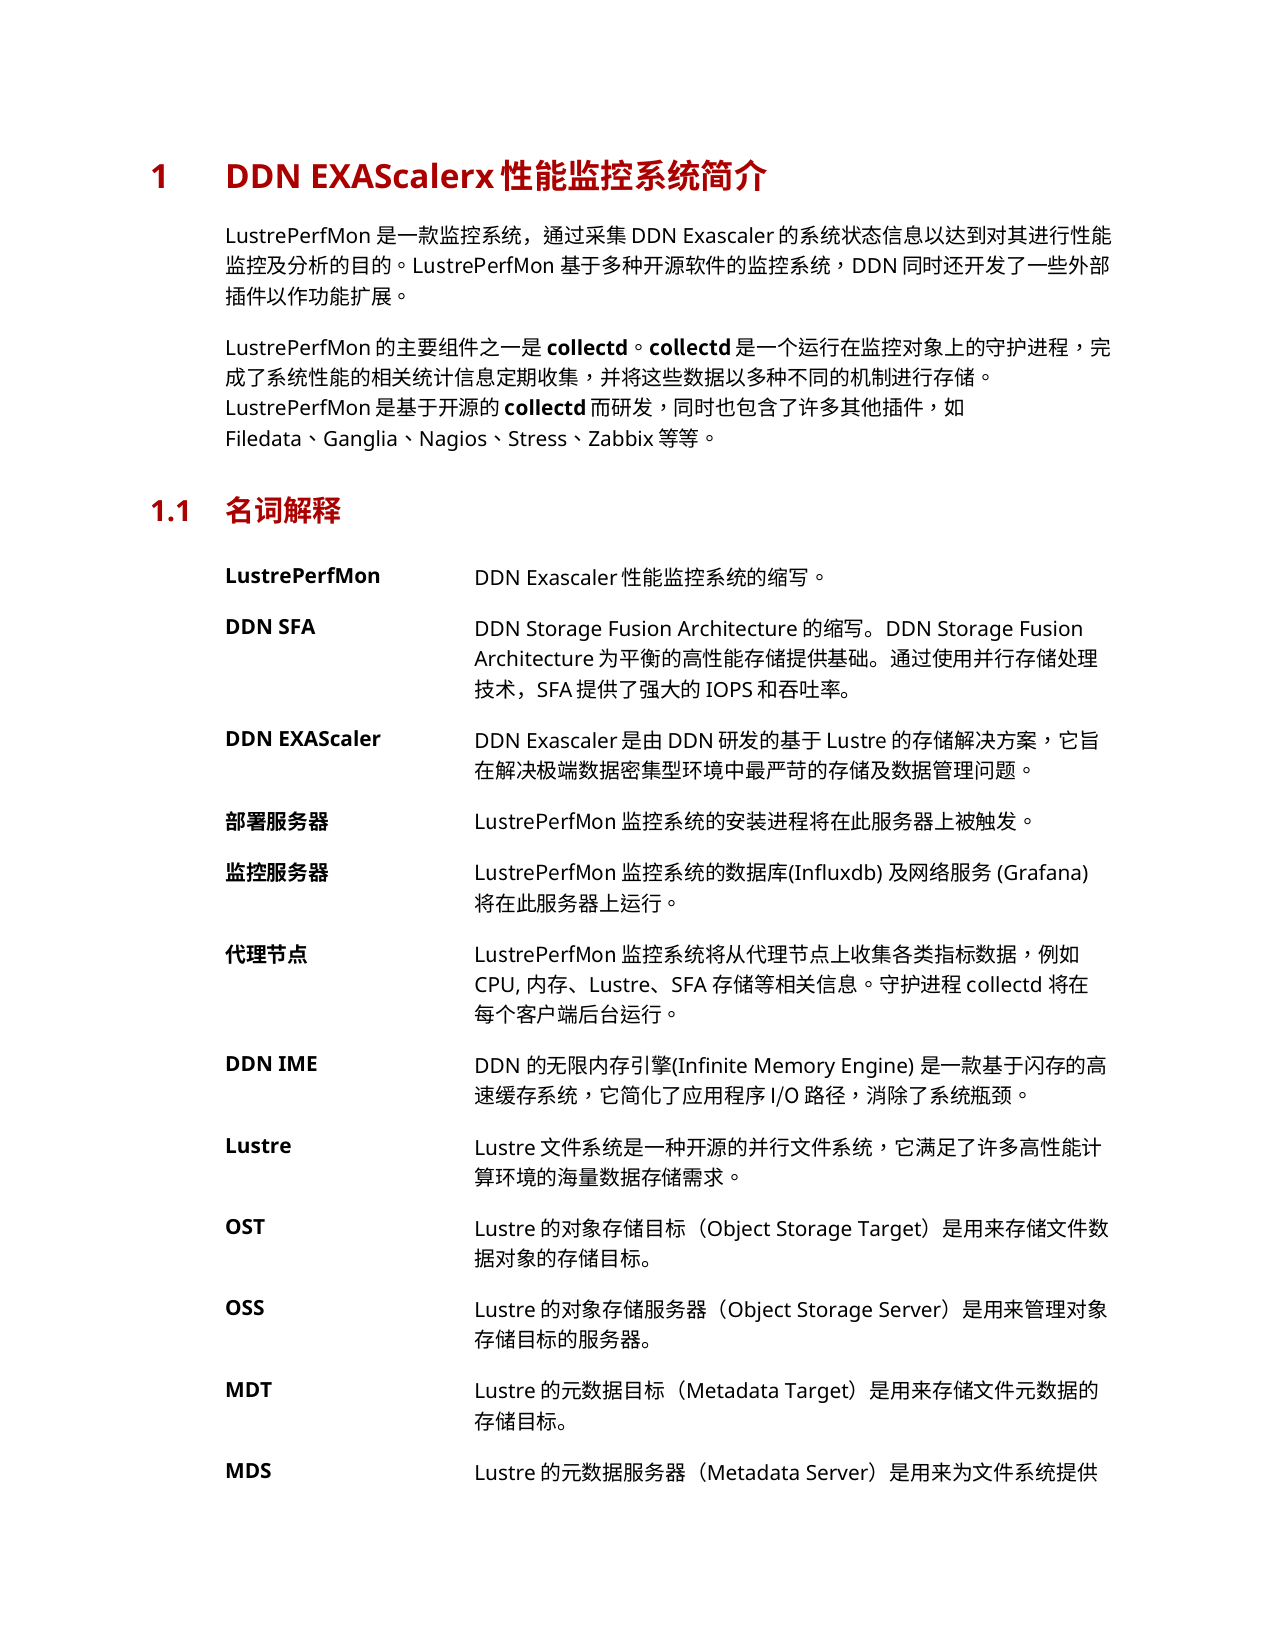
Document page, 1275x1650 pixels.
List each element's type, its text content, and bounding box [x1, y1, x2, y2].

table_cell 代理节点 [219, 928, 468, 1039]
table_header LustrePerfMon [219, 551, 468, 602]
table_cell Lustre的对象存储服务器（Object Storage Server）是用来管理对象存储目标的服务器。 [468, 1283, 1116, 1364]
table_cell 监控服务器 [219, 846, 468, 927]
table_cell MDT [219, 1364, 468, 1446]
table_cell DDN Exascaler是由DDN研发的基于Lustre的存储解决方案，它旨在解决极端数据密集型环境中最严苛的存储及数据管理问题。 [468, 714, 1116, 795]
table_cell DDN SFA [219, 602, 468, 714]
text LustrePerfMon 是一款监控系统，通过采集DDN Exascaler的系统状态信息以达到对其进行性能监控及分析的目的。LustrePerfMon基于多种开源软件的监控系统，DDN同时还开发了一些外部插件以作功能扩展。 [225, 219, 1125, 310]
subtitle DDN EXAScalerx性能监控系统简介 [150, 150, 1125, 198]
table_cell MDS [219, 1446, 468, 1495]
table_cell DDN 的无限内存引擎(Infinite Memory Engine) 是一款基于闪存的高速缓存系统，它简化了应用程序I/O路径，消除了系统瓶颈。 [468, 1039, 1116, 1120]
table_cell Lustre的元数据目标（Metadata Target）是用来存储文件元数据的存储目标。 [468, 1364, 1116, 1446]
table_cell Lustre文件系统是一种开源的并行文件系统，它满足了许多高性能计算环境的海量数据存储需求。 [468, 1120, 1116, 1202]
subtitle 名词解释 [150, 487, 1125, 530]
table_cell OST [219, 1202, 468, 1283]
table_header DDN Exascaler性能监控系统的缩写。 [468, 551, 1116, 602]
table_cell 部署服务器 [219, 795, 468, 846]
text LustrePerfMon的主要组件之一是 collectd。collectd是一个运行在监控对象上的守护进程，完成了系统性能的相关统计信息定期收集，并将这些数据以多种不同的机制进行存储。LustrePerfMon是基于开源的collectd而研发，同时也包含了许多其他插件，如Filedata、Ganglia、Nagios、Stress、Zabbix等等。 [225, 331, 1125, 452]
table_cell LustrePerfMon监控系统的安装进程将在此服务器上被触发。 [468, 795, 1116, 846]
table_cell Lustre [219, 1120, 468, 1202]
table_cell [468, 1446, 1116, 1495]
table_cell DDN EXAScaler [219, 714, 468, 795]
table_cell Lustre的对象存储目标（Object Storage Target）是用来存储文件数据对象的存储目标。 [468, 1202, 1116, 1283]
table_cell LustrePerfMon监控系统将从代理节点上收集各类指标数据，例如CPU, 内存、Lustre、SFA 存储等相关信息。守护进程collectd 将在每个客户端后台运行。 [468, 928, 1116, 1039]
table_cell LustrePerfMon监控系统的数据库(Influxdb) 及网络服务 (Grafana) 将在此服务器上运行。 [468, 846, 1116, 927]
table_cell DDN Storage Fusion Architecture的缩写。DDN Storage Fusion Architecture为平衡的高性能存储提供基础。通过使用并行存储处理技术，SFA提供了强大的IOPS和吞吐率。 [468, 602, 1116, 714]
table_cell DDN IME [219, 1039, 468, 1120]
table_cell OSS [219, 1283, 468, 1364]
